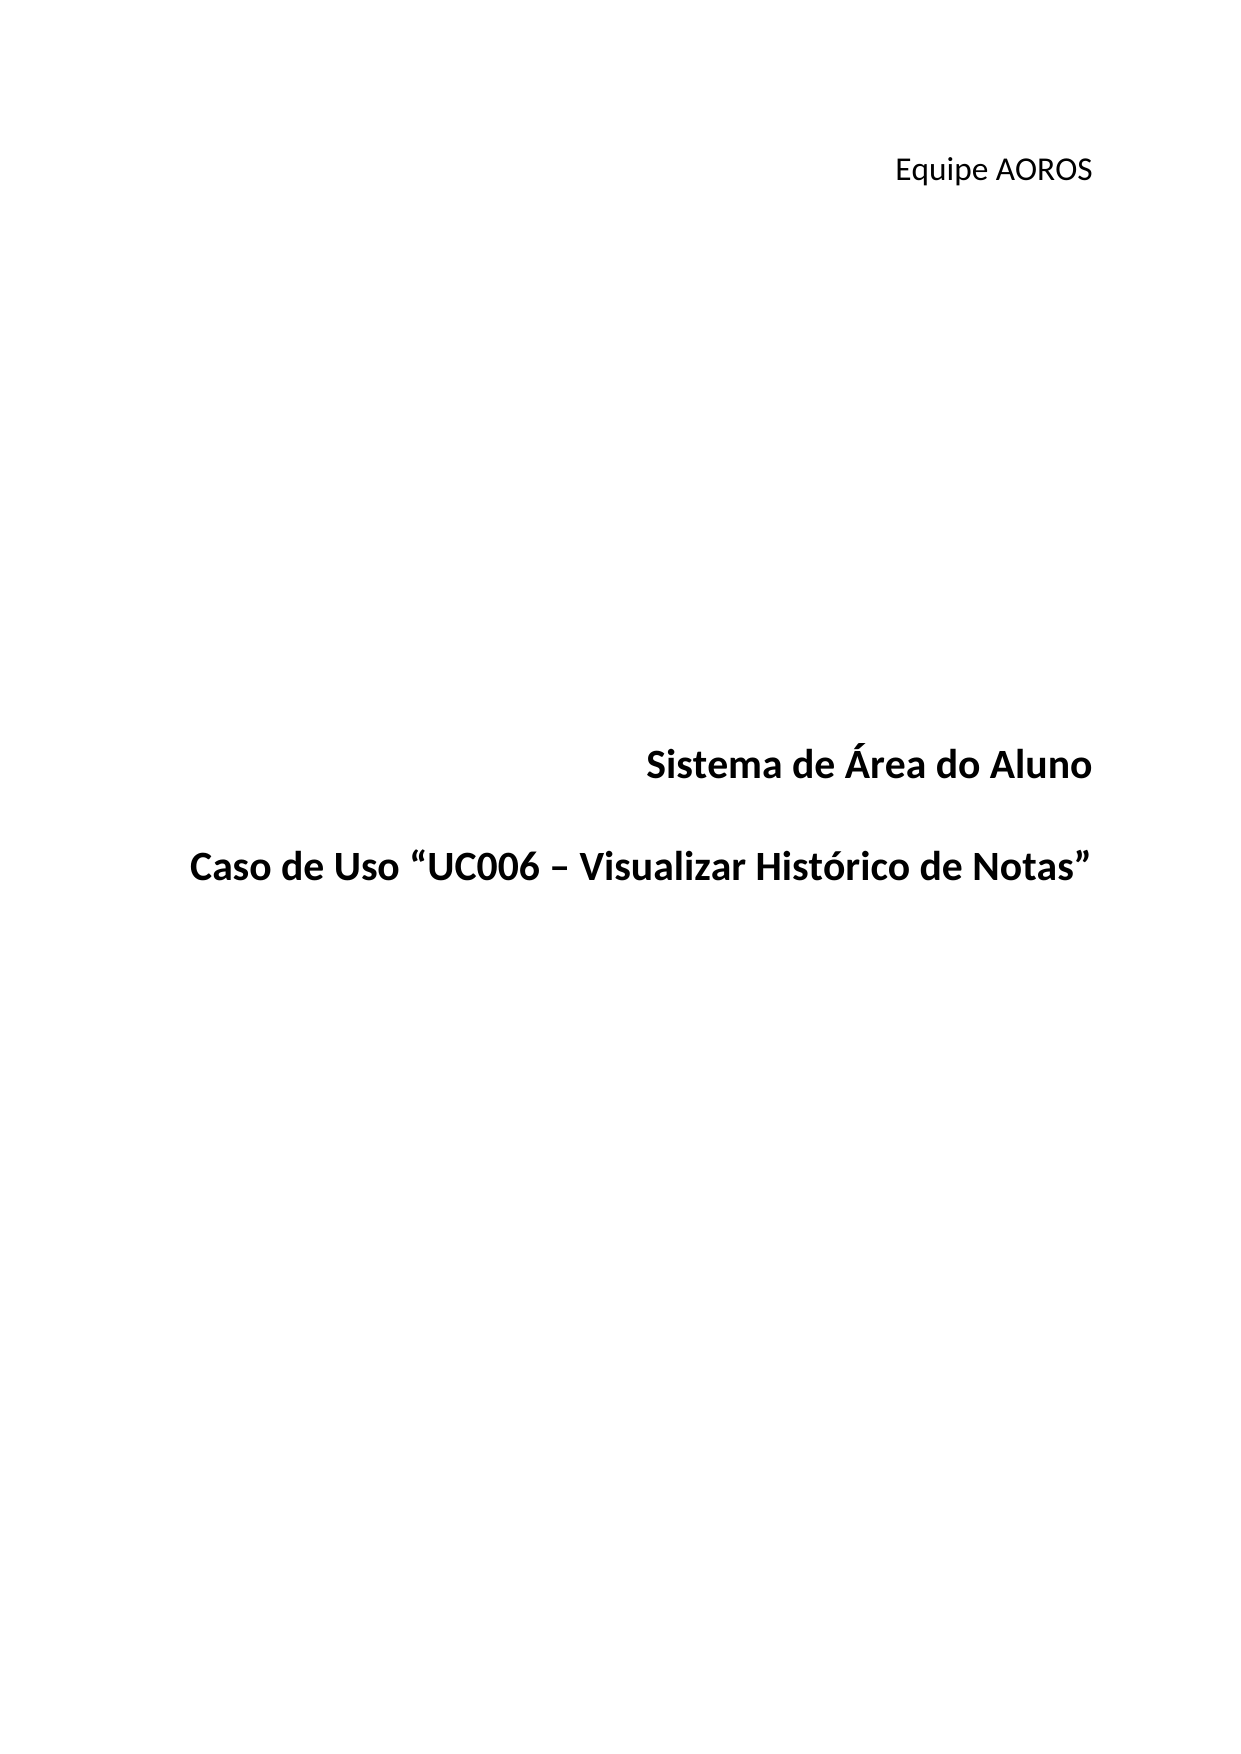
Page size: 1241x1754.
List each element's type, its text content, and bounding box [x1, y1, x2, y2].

text Sistema de Área do Aluno [148, 738, 1092, 789]
text Caso de Uso “UC006 – Visualizar Histórico de Notas” [148, 839, 1092, 890]
text Equipe AOROS [148, 148, 1092, 188]
